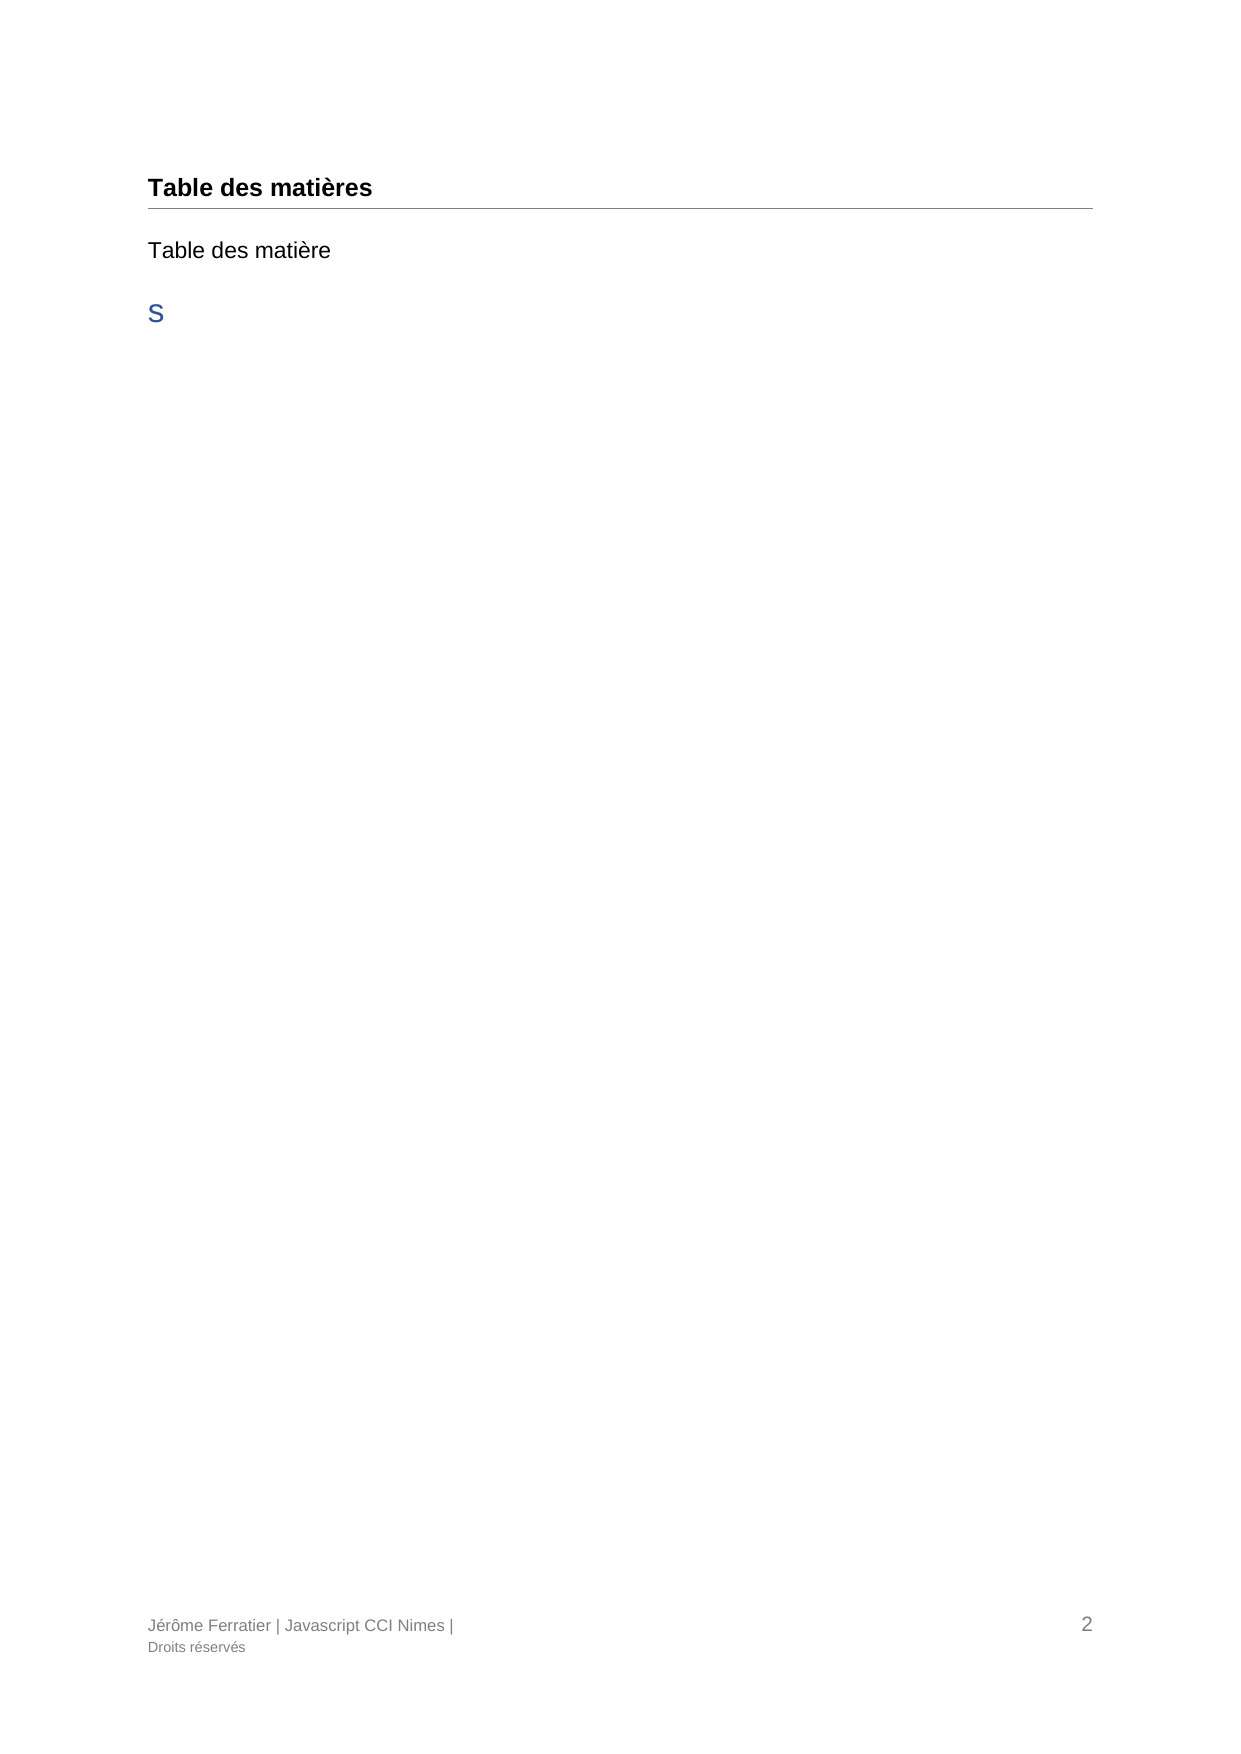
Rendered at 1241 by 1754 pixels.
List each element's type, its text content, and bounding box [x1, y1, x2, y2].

text Table des matières [148, 173, 1093, 208]
